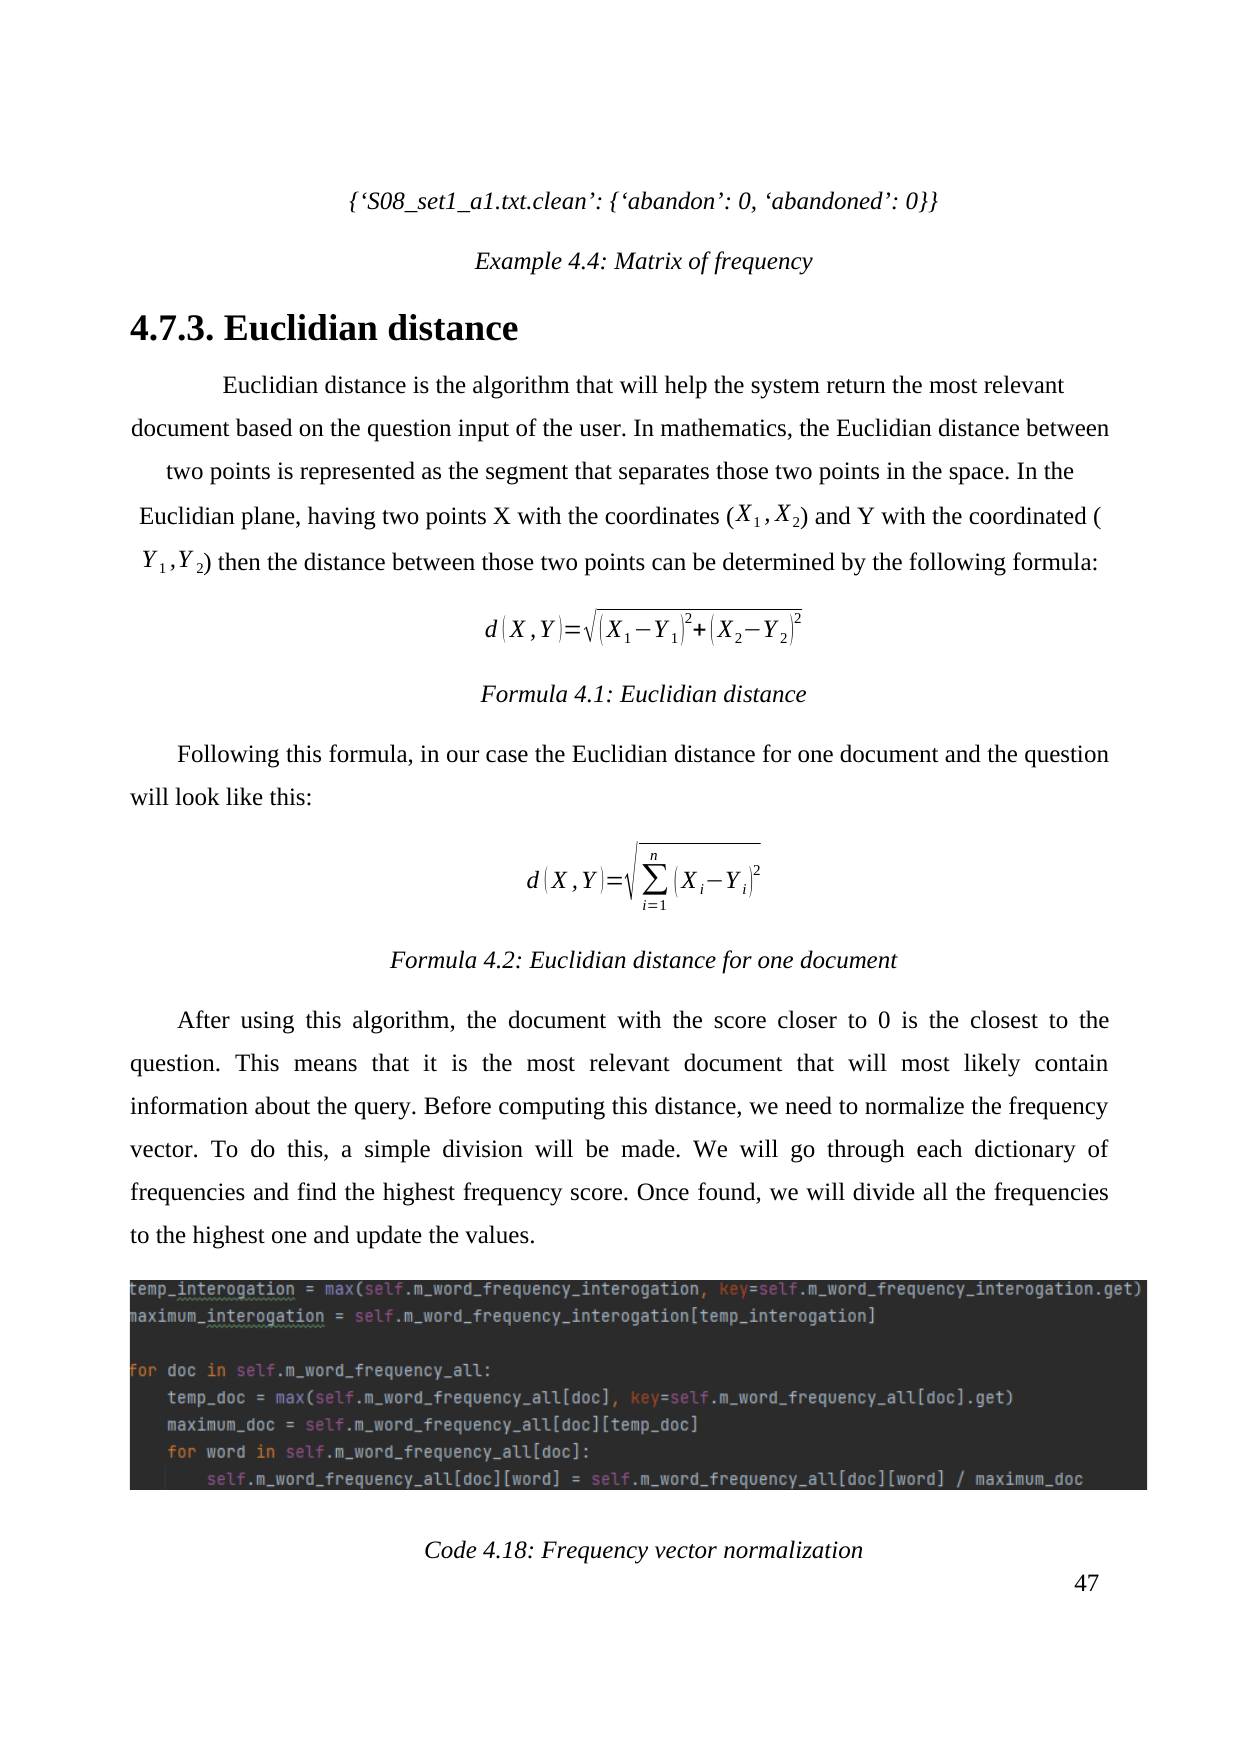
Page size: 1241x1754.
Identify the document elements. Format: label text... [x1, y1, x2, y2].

text Code 4.18: Frequency vector normalization [130, 1490, 1110, 1564]
text Formula 4.1: Euclidian distance [130, 679, 1110, 708]
text Example 4.4: Matrix of frequency [130, 246, 1110, 274]
text Following this formula, in our case the Euclidian distance for one document and the question will look like this: [130, 739, 1110, 811]
picture [129, 1280, 1148, 1490]
text After using this algorithm, the document with the score closer to 0 is the closest to the question. This means that it is the most relevant document that will most likely contain information about the query. Before computing this distance, we need to normalize the frequency vector. To do this, a simple division will be made. We will go through each dictionary of frequencies and find the highest frequency score. Once found, we will divide all the frequencies to the highest one and update the values. [130, 1005, 1110, 1249]
text Euclidian distance is the algorithm that will help the system return the most relevant document based on the question input of the user. In mathematics, the Euclidian distance between two points is represented as the segment that separates those two points in the space. In the Euclidian plane, having two points X with the coordinates () and Y with the coordinated () then the distance between those two points can be determined by the following formula: [130, 370, 1110, 577]
text Formula 4.2: Euclidian distance for one document [130, 945, 1110, 974]
text {‘S08_set1_a1.txt.clean’: {‘abandon’: 0, ‘abandoned’: 0}} [130, 186, 1110, 215]
subtitle Euclidian distance [130, 306, 1110, 349]
